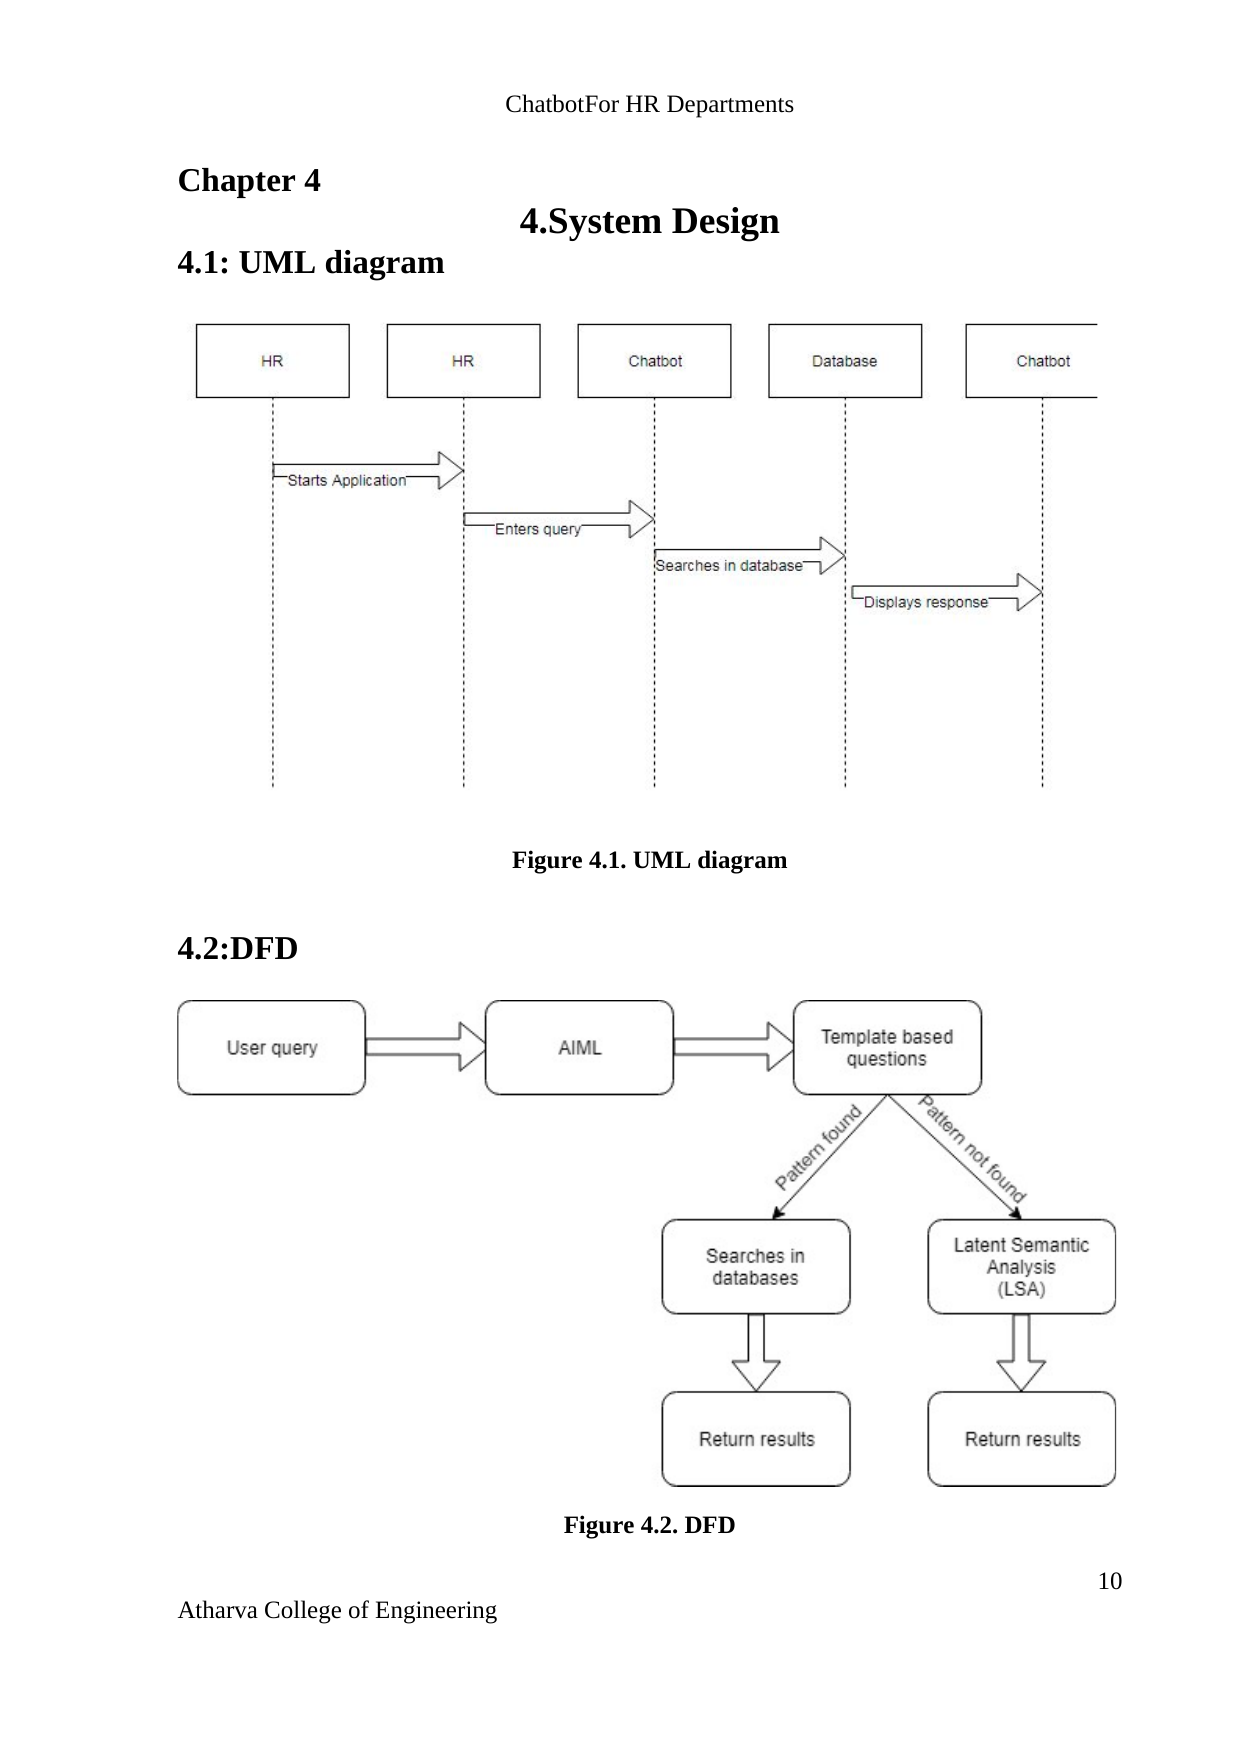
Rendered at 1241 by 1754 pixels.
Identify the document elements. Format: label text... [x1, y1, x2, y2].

text 4.2:DFD [177, 928, 792, 967]
text 4.System Design [177, 199, 1122, 242]
text Figure 4.2. DFD [177, 1510, 1122, 1539]
text Chapter 4 [177, 161, 792, 199]
text 4.1: UML diagram [177, 242, 792, 280]
text Figure 4.1. UML diagram [177, 845, 1122, 874]
picture [177, 313, 1098, 846]
picture [177, 1000, 1117, 1487]
